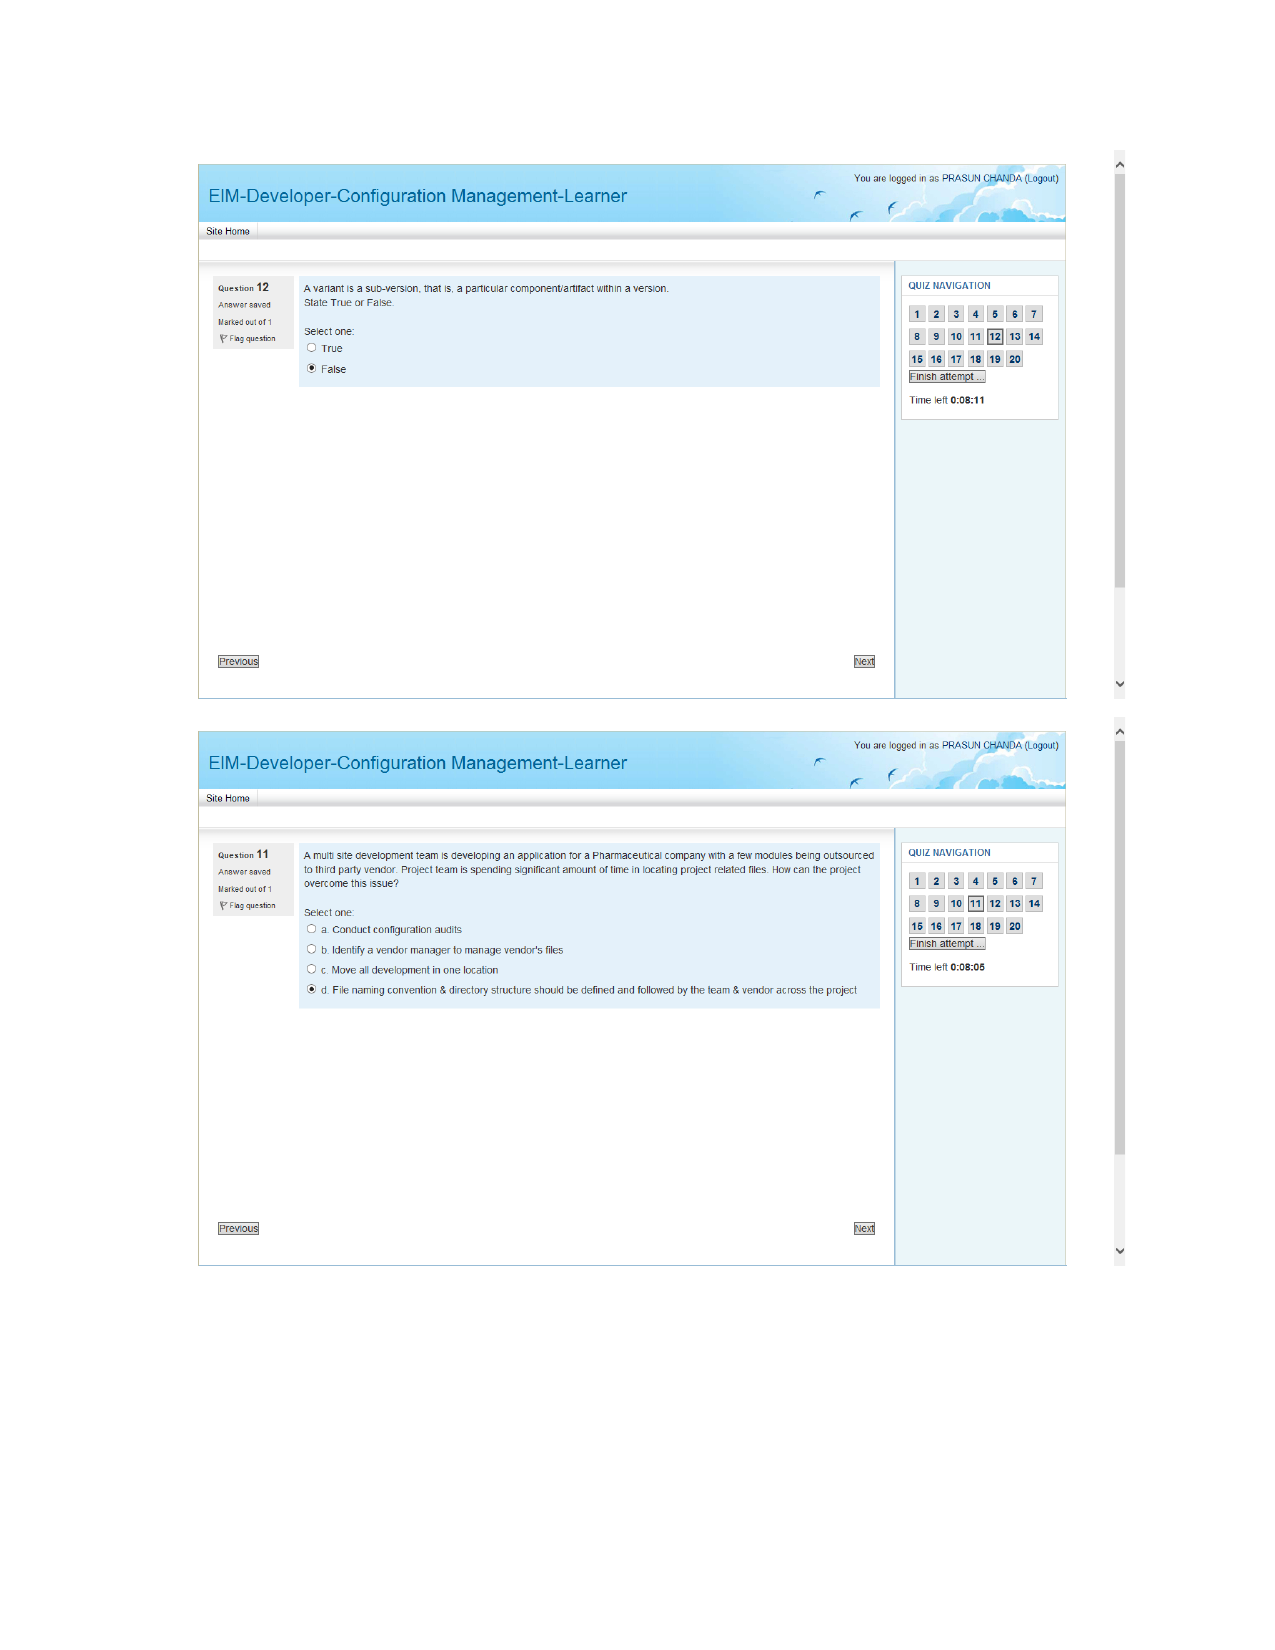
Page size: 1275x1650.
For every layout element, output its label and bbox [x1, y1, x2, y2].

picture [150, 150, 1125, 699]
picture [150, 717, 1125, 1266]
